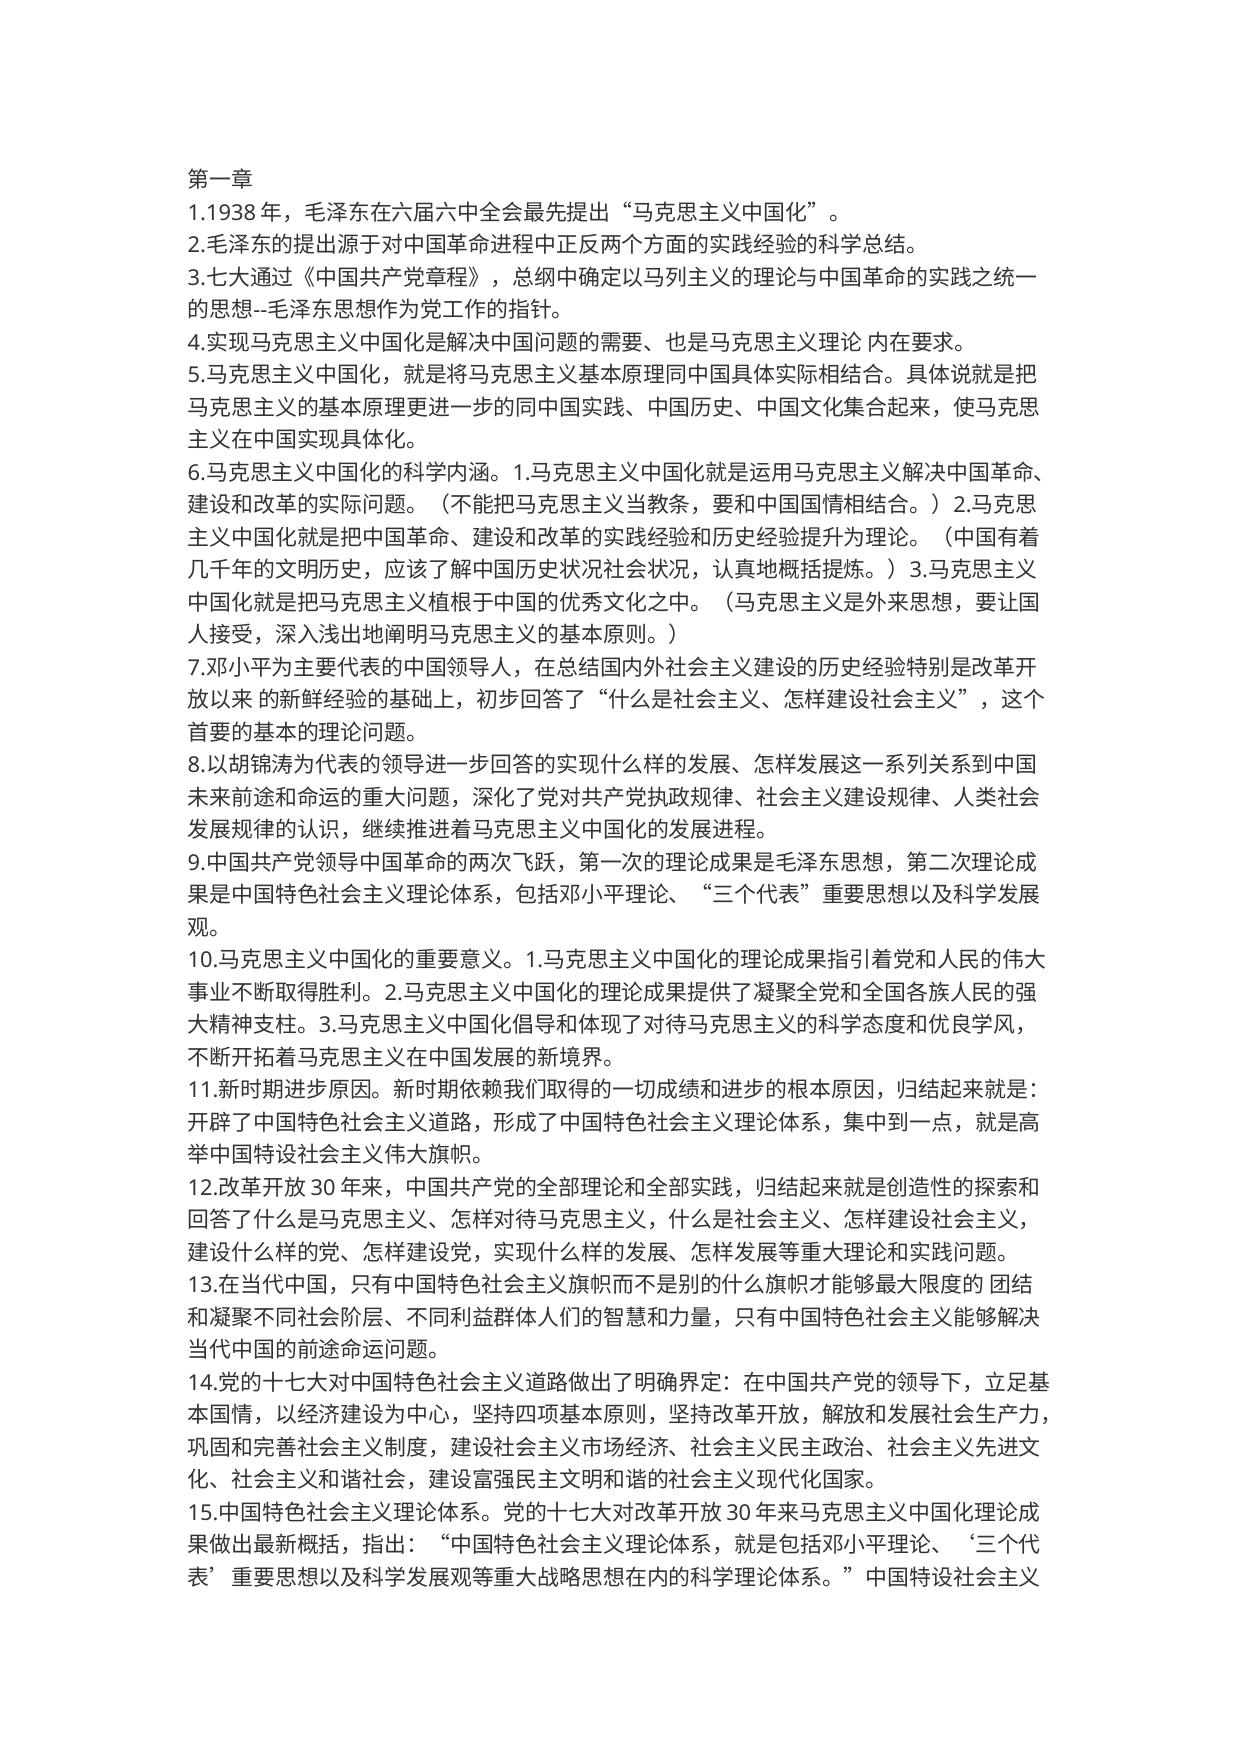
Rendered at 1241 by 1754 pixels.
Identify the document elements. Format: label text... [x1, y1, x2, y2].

text 第一章 [187, 162, 1053, 194]
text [187, 194, 1053, 1592]
